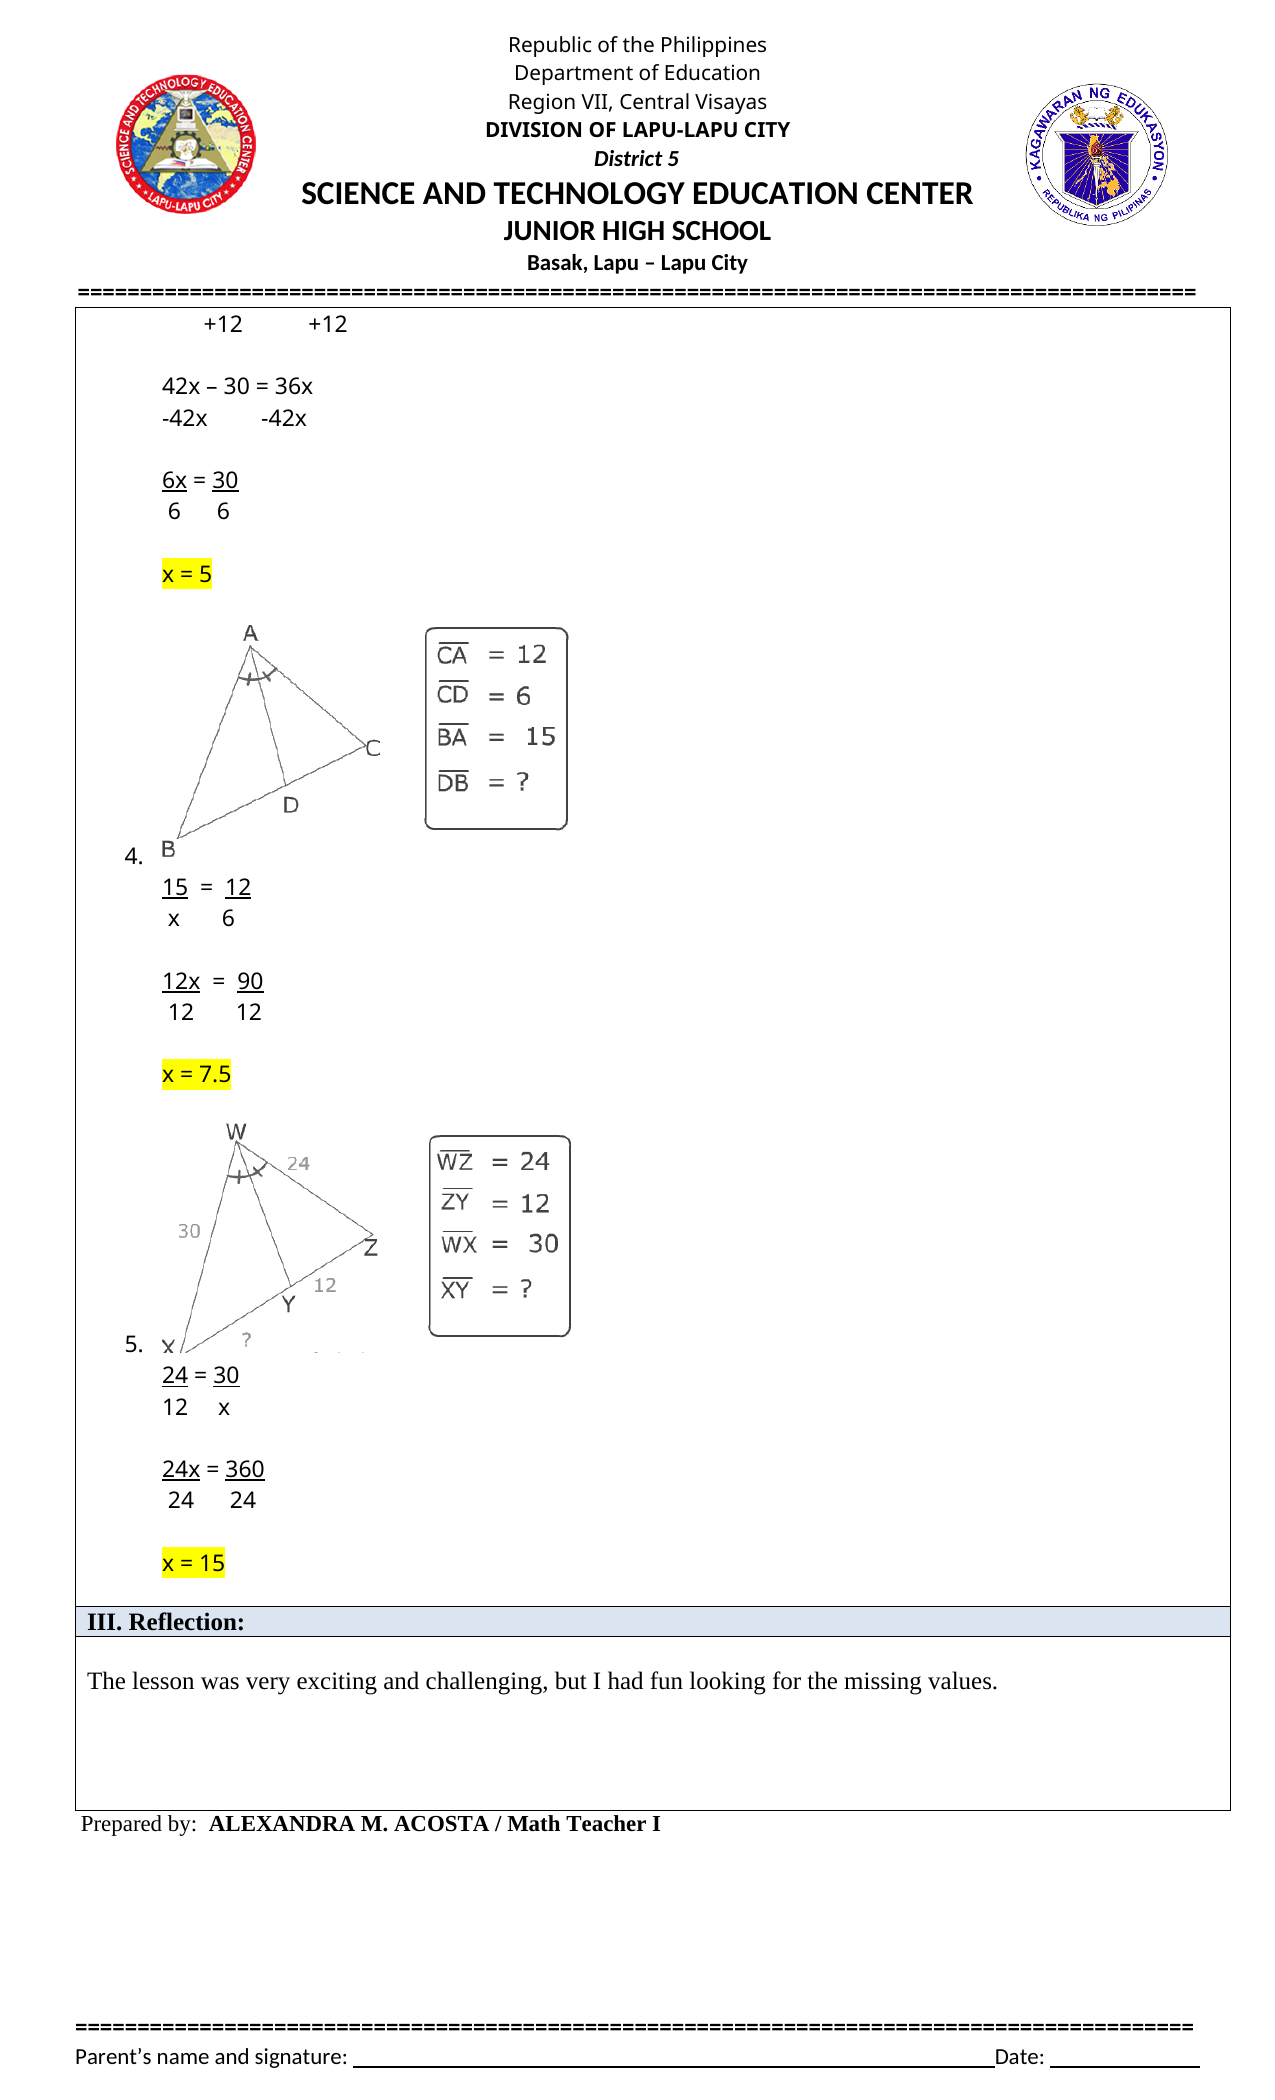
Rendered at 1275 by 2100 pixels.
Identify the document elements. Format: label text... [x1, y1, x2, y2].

text Prepared by: ALEXANDRA M. ACOSTA / Math Teacher I [75, 1811, 1200, 1837]
picture [109, 67, 260, 220]
picture [161, 1120, 572, 1353]
table_cell III. Reflection: [76, 1607, 1230, 1636]
picture [1021, 79, 1172, 230]
table_cell The lesson was very exciting and challenging, but I had fun looking for the missing values. [76, 1637, 1230, 1809]
picture [161, 620, 575, 863]
